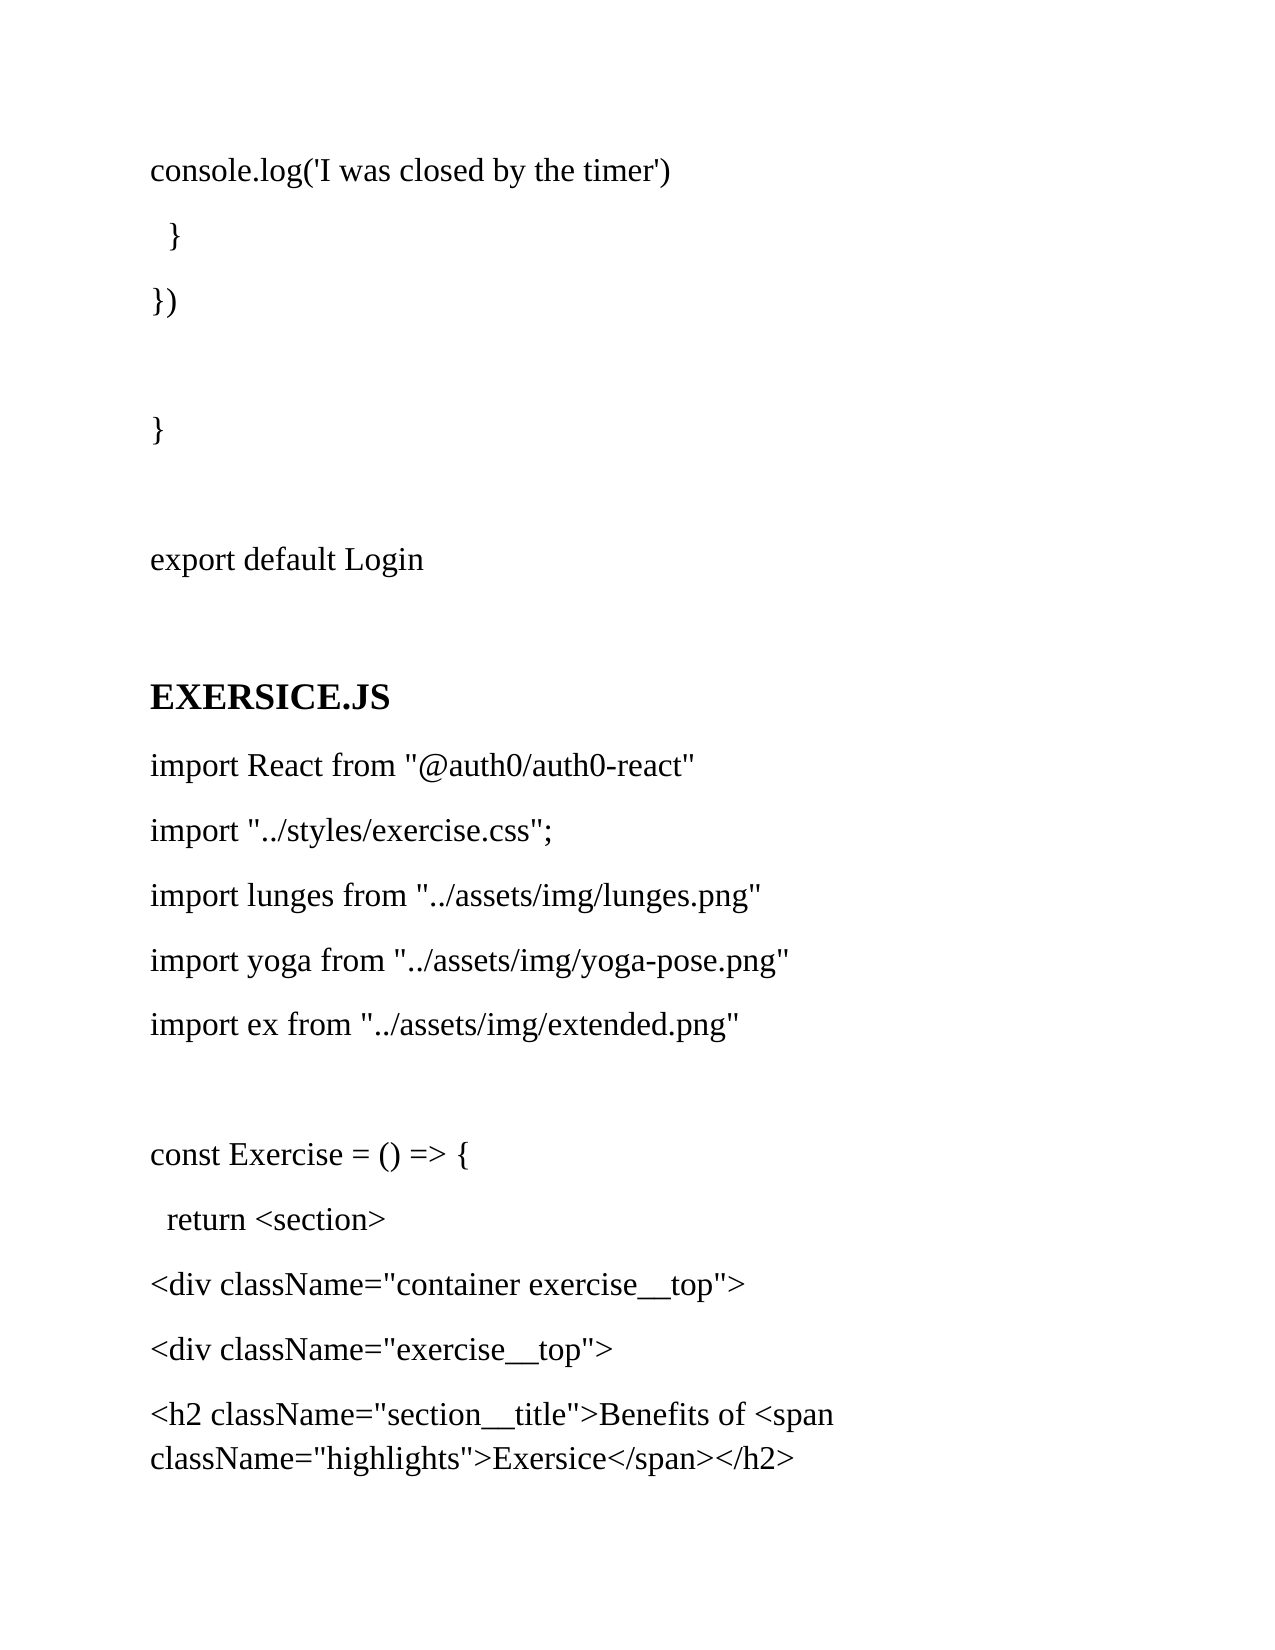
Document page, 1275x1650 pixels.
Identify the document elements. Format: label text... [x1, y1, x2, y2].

text import ex from "../assets/img/extended.png" [150, 1005, 1125, 1043]
text export default Login [150, 539, 1125, 578]
text <div className="container exercise__top"> [150, 1264, 1125, 1303]
text import lunges from "../assets/img/lunges.png" [150, 875, 1125, 913]
text console.log('I was closed by the timer') [150, 150, 1125, 188]
text EXERSICE.JS [150, 675, 1125, 718]
text <h2 className="section__title">Benefits of <span className="highlights">Exersice</span></h2> [150, 1394, 1125, 1476]
text }) [150, 280, 1125, 318]
text const Exercise = () => { [150, 1134, 1125, 1173]
text import "../styles/exercise.css"; [150, 810, 1125, 848]
text return <section> [150, 1199, 1125, 1238]
text } [150, 215, 1125, 253]
text import yoga from "../assets/img/yoga-pose.png" [150, 940, 1125, 978]
text import React from "@auth0/auth0-react" [150, 745, 1125, 783]
text <div className="exercise__top"> [150, 1329, 1125, 1367]
text } [150, 409, 1125, 448]
